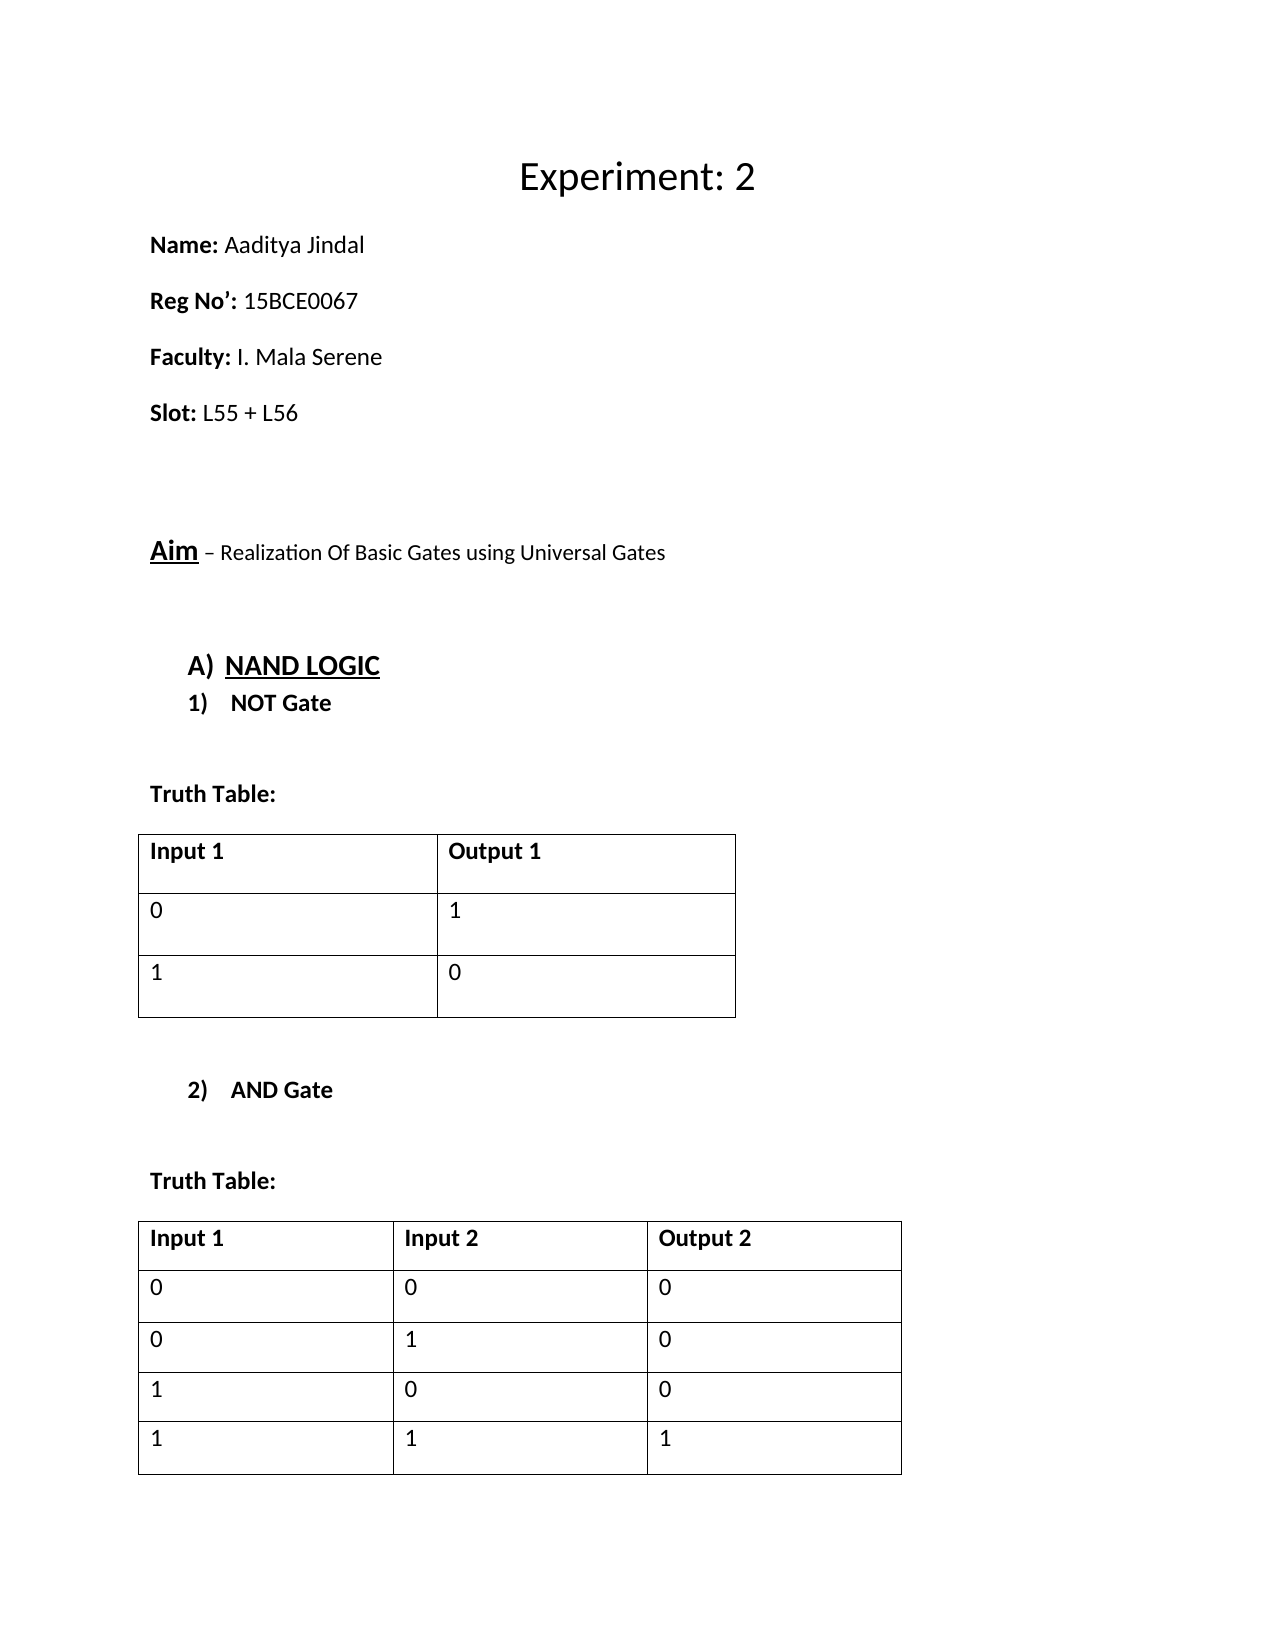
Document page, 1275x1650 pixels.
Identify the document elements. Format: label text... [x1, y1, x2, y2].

text Truth Table: [150, 778, 1125, 809]
table_cell 0 [139, 894, 437, 955]
table_cell 0 [438, 956, 735, 1017]
table_cell 0 [394, 1373, 647, 1421]
table_cell 0 [648, 1323, 901, 1372]
table_header Input 1 [139, 835, 437, 893]
table_cell 1 [438, 894, 735, 955]
table_cell 0 [648, 1373, 901, 1421]
table_cell 0 [139, 1271, 393, 1322]
text Name: Aaditya Jindal [150, 229, 1125, 260]
table_header Input 2 [394, 1222, 647, 1270]
table_cell 1 [139, 1373, 393, 1421]
table_cell 1 [139, 1422, 393, 1473]
list AND Gate [187, 1074, 1125, 1104]
text Reg No’: 15BCE0067 [150, 285, 1125, 316]
text Faculty: I. Mala Serene [150, 341, 1125, 371]
text Slot: L55 + L56 [150, 397, 1125, 427]
list NOT Gate [187, 688, 1125, 718]
list NAND LOGIC [187, 647, 1125, 682]
text Experiment: 2 [150, 150, 1125, 201]
table_cell 1 [139, 956, 437, 1017]
table_cell 0 [648, 1271, 901, 1322]
text Aim – Realization Of Basic Gates using Universal Gates [150, 532, 1125, 567]
table_cell 1 [394, 1323, 647, 1372]
table_cell 0 [139, 1323, 393, 1372]
table_header Output 1 [438, 835, 735, 893]
text Truth Table: [150, 1165, 1125, 1195]
table_cell 1 [394, 1422, 647, 1473]
table_header Input 1 [139, 1222, 393, 1270]
table_cell 1 [648, 1422, 901, 1473]
table_header Output 2 [648, 1222, 901, 1270]
table_cell 0 [394, 1271, 647, 1322]
